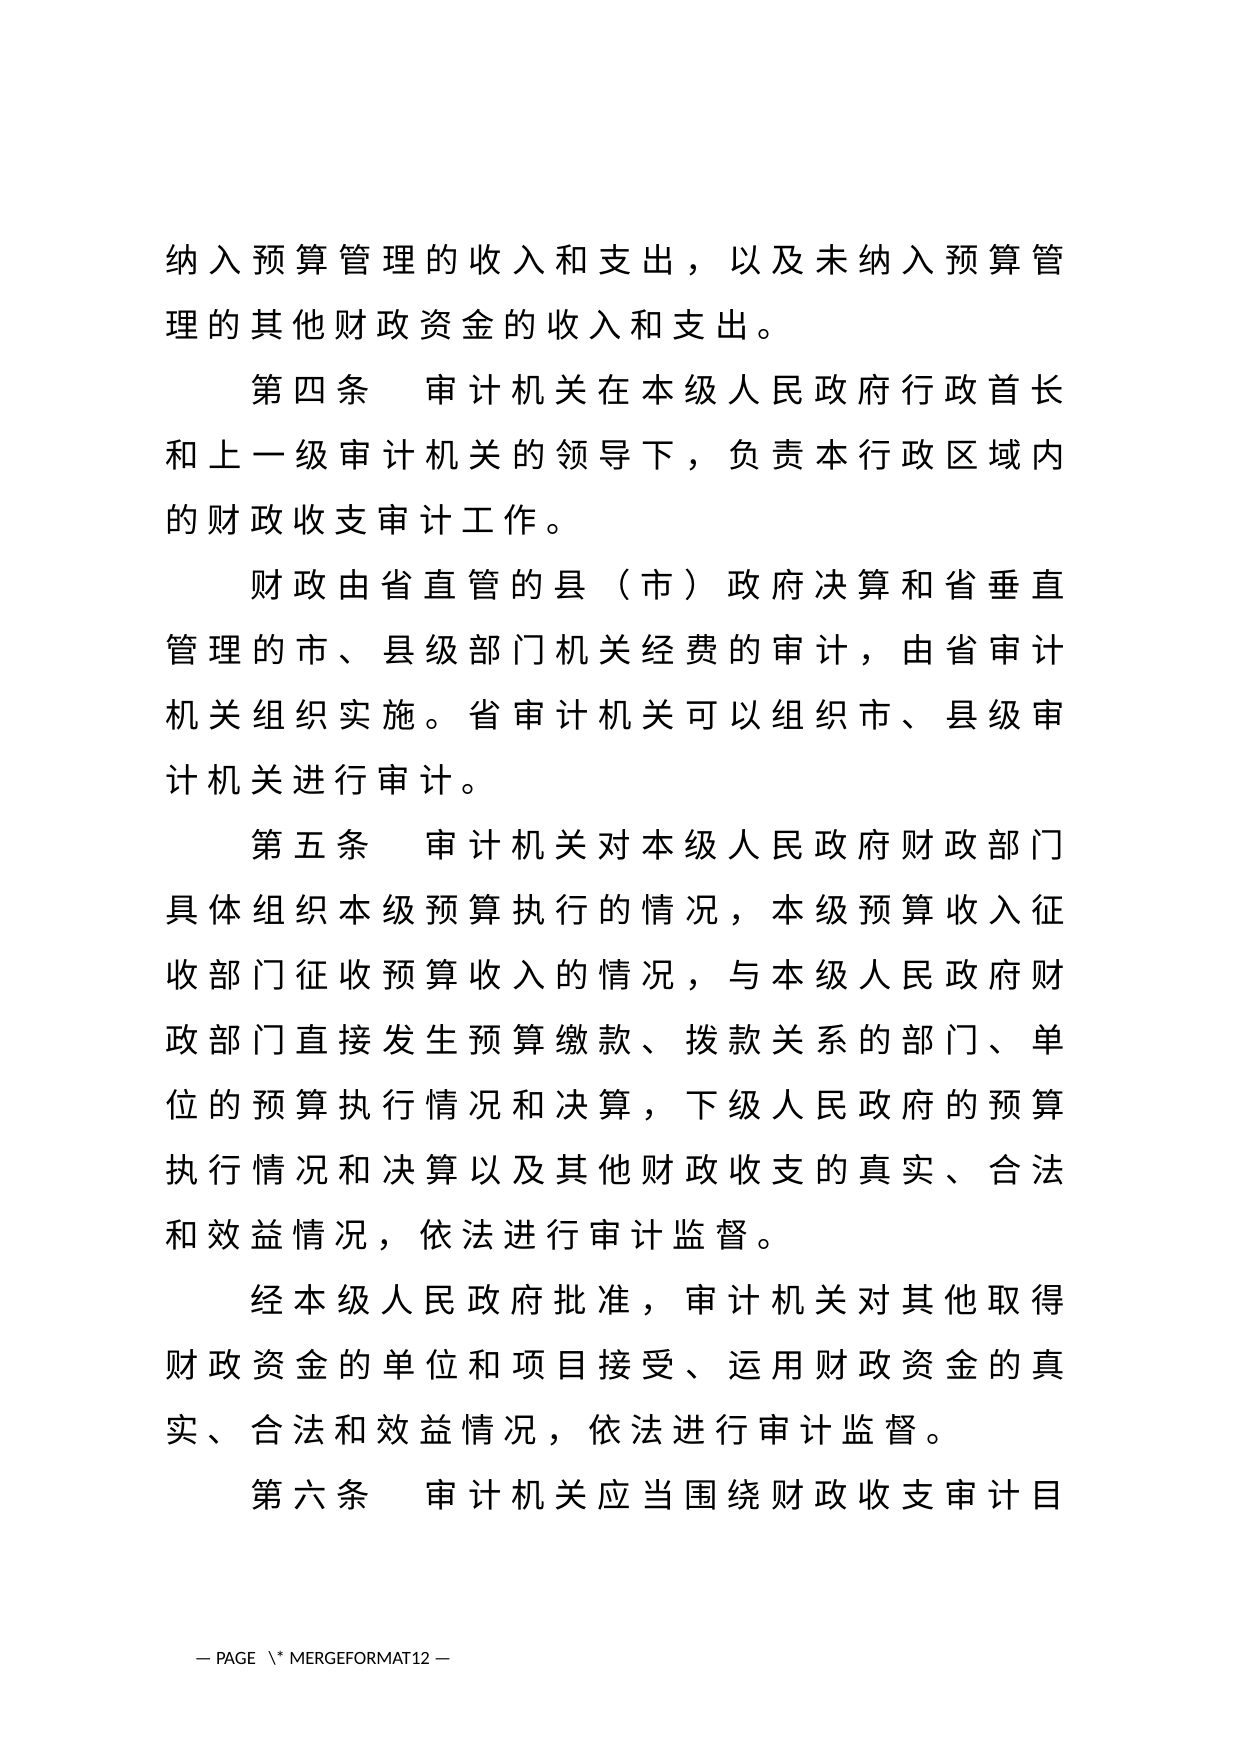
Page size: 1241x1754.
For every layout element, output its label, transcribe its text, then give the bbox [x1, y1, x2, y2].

text 经本级人民政府批准，审计机关对其他取得财政资金的单位和项目接受、运用财政资金的真实、合法和效益情况，依法进行审计监督。 [165, 1266, 1075, 1461]
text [165, 226, 1075, 356]
text 第五条 审计机关对本级人民政府财政部门具体组织本级预算执行的情况，本级预算收入征收部门征收预算收入的情况，与本级人民政府财政部门直接发生预算缴款、拨款关系的部门、单位的预算执行情况和决算，下级人民政府的预算执行情况和决算以及其他财政收支的真实、合法和效益情况，依法进行审计监督。 [165, 811, 1075, 1266]
text 第四条 审计机关在本级人民政府行政首长和上一级审计机关的领导下，负责本行政区域内的财政收支审计工作。 [165, 356, 1075, 551]
text 财政由省直管的县（市）政府决算和省垂直管理的市、县级部门机关经费的审计，由省审计机关组织实施。省审计机关可以组织市、县级审计机关进行审计。 [165, 551, 1075, 811]
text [165, 1461, 1075, 1526]
